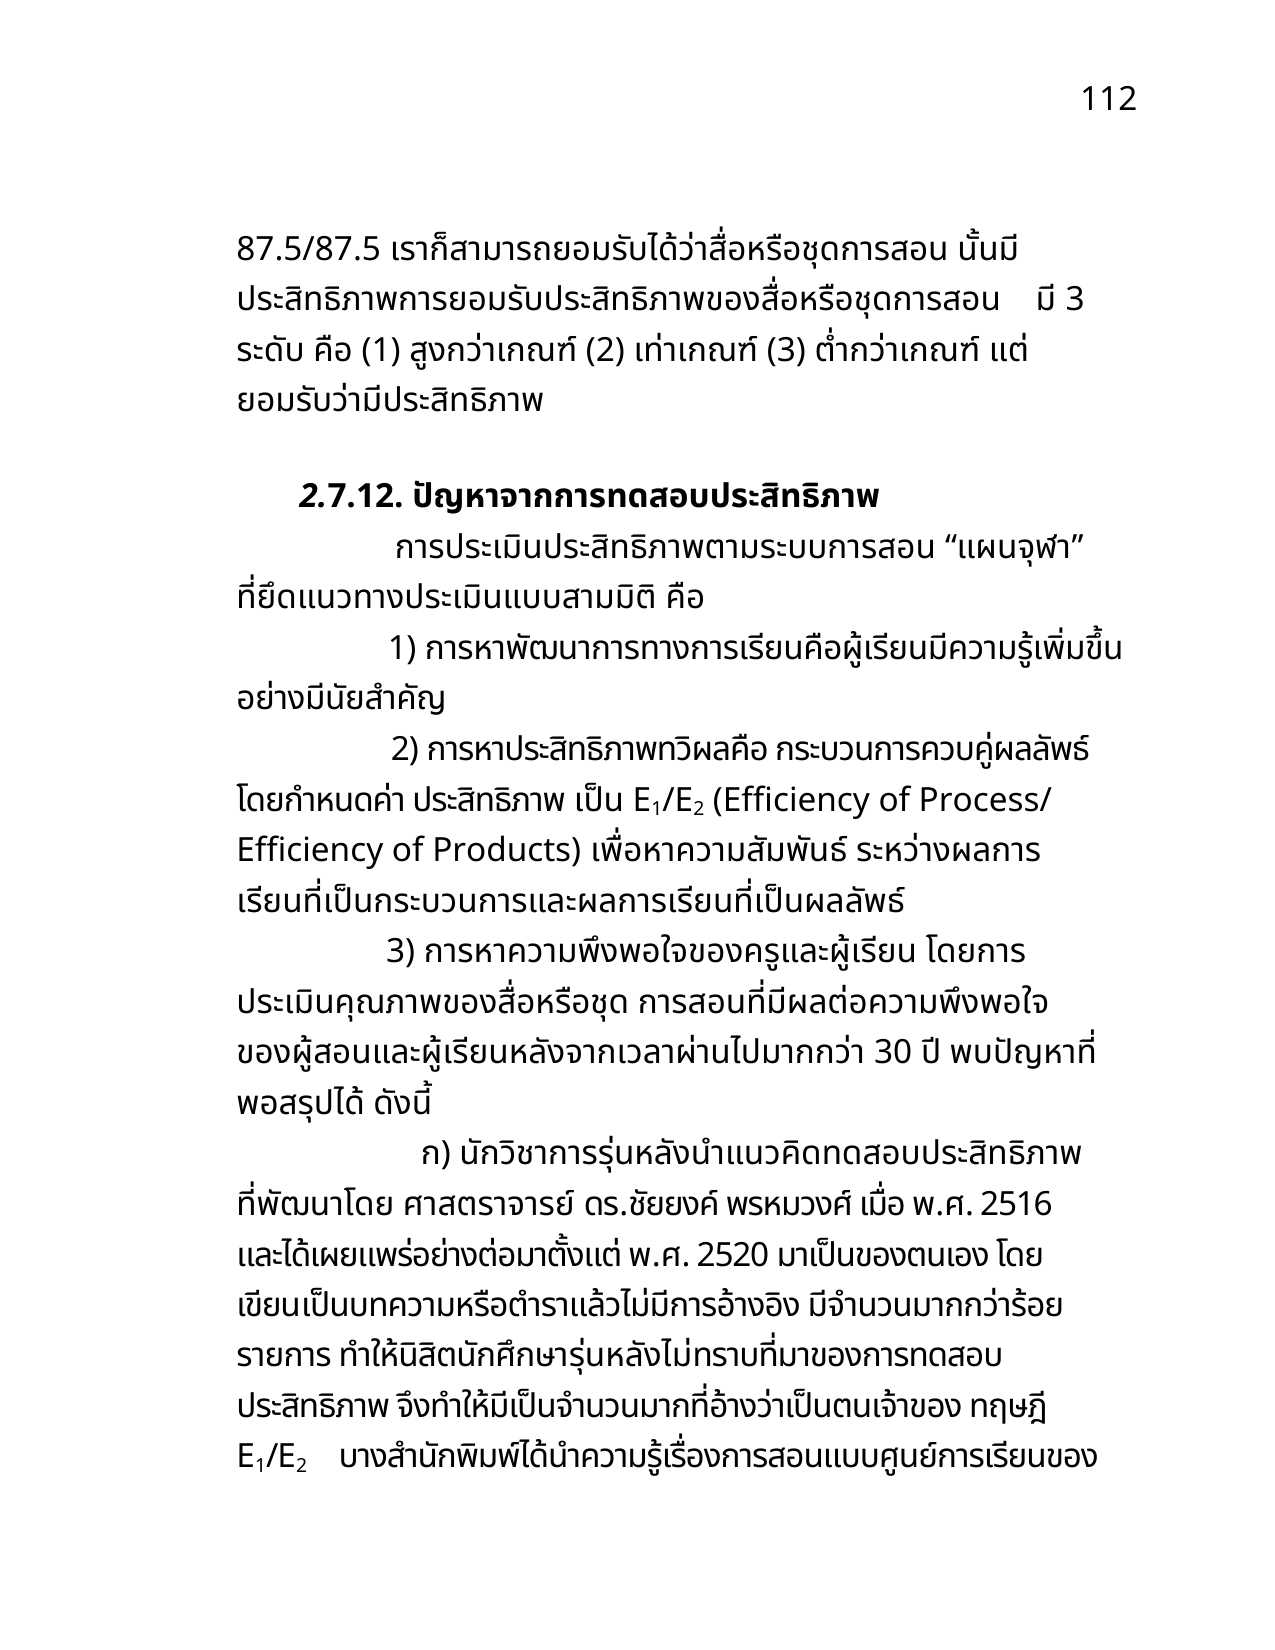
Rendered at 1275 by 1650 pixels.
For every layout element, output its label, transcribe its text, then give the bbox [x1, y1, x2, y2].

text 1) การหาพัฒนาการทางการเรียนคือผู้เรียนมีความรู้เพิ่มขึ้นอย่างมีนัยสำคัญ [236, 624, 1141, 725]
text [236, 1129, 1100, 1483]
text 2.7.12. ปัญหาจากการทดสอบประสิทธิภาพ [236, 472, 1099, 523]
text 3) การหาความพึงพอใจของครูและผู้เรียน โดยการประเมินคุณภาพของสื่อหรือชุด การสอนที่มีผลต่อความพึงพอใจของผู้สอนและผู้เรียนหลังจากเวลาผ่านไปมากกว่า 30 ปี พบปัญหาที่ พอสรุปได้ ดังนี้ [236, 927, 1103, 1129]
text 2) การหาประสิทธิภาพทวิผลคือ กระบวนการควบคู่ผลลัพธ์โดยกำหนดค่า ประสิทธิภาพ เป็น E1/E2 (Efficiency of Process/ Efficiency of Products) เพื่อหาความสัมพันธ์ ระหว่างผลการเรียนที่เป็นกระบวนการและผลการเรียนที่เป็นผลลัพธ์ [236, 725, 1101, 927]
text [236, 224, 1114, 427]
text การประเมินประสิทธิภาพตามระบบการสอน “แผนจุฬา” ที่ยึดแนวทางประเมินแบบสามมิติ คือ [236, 523, 1099, 624]
